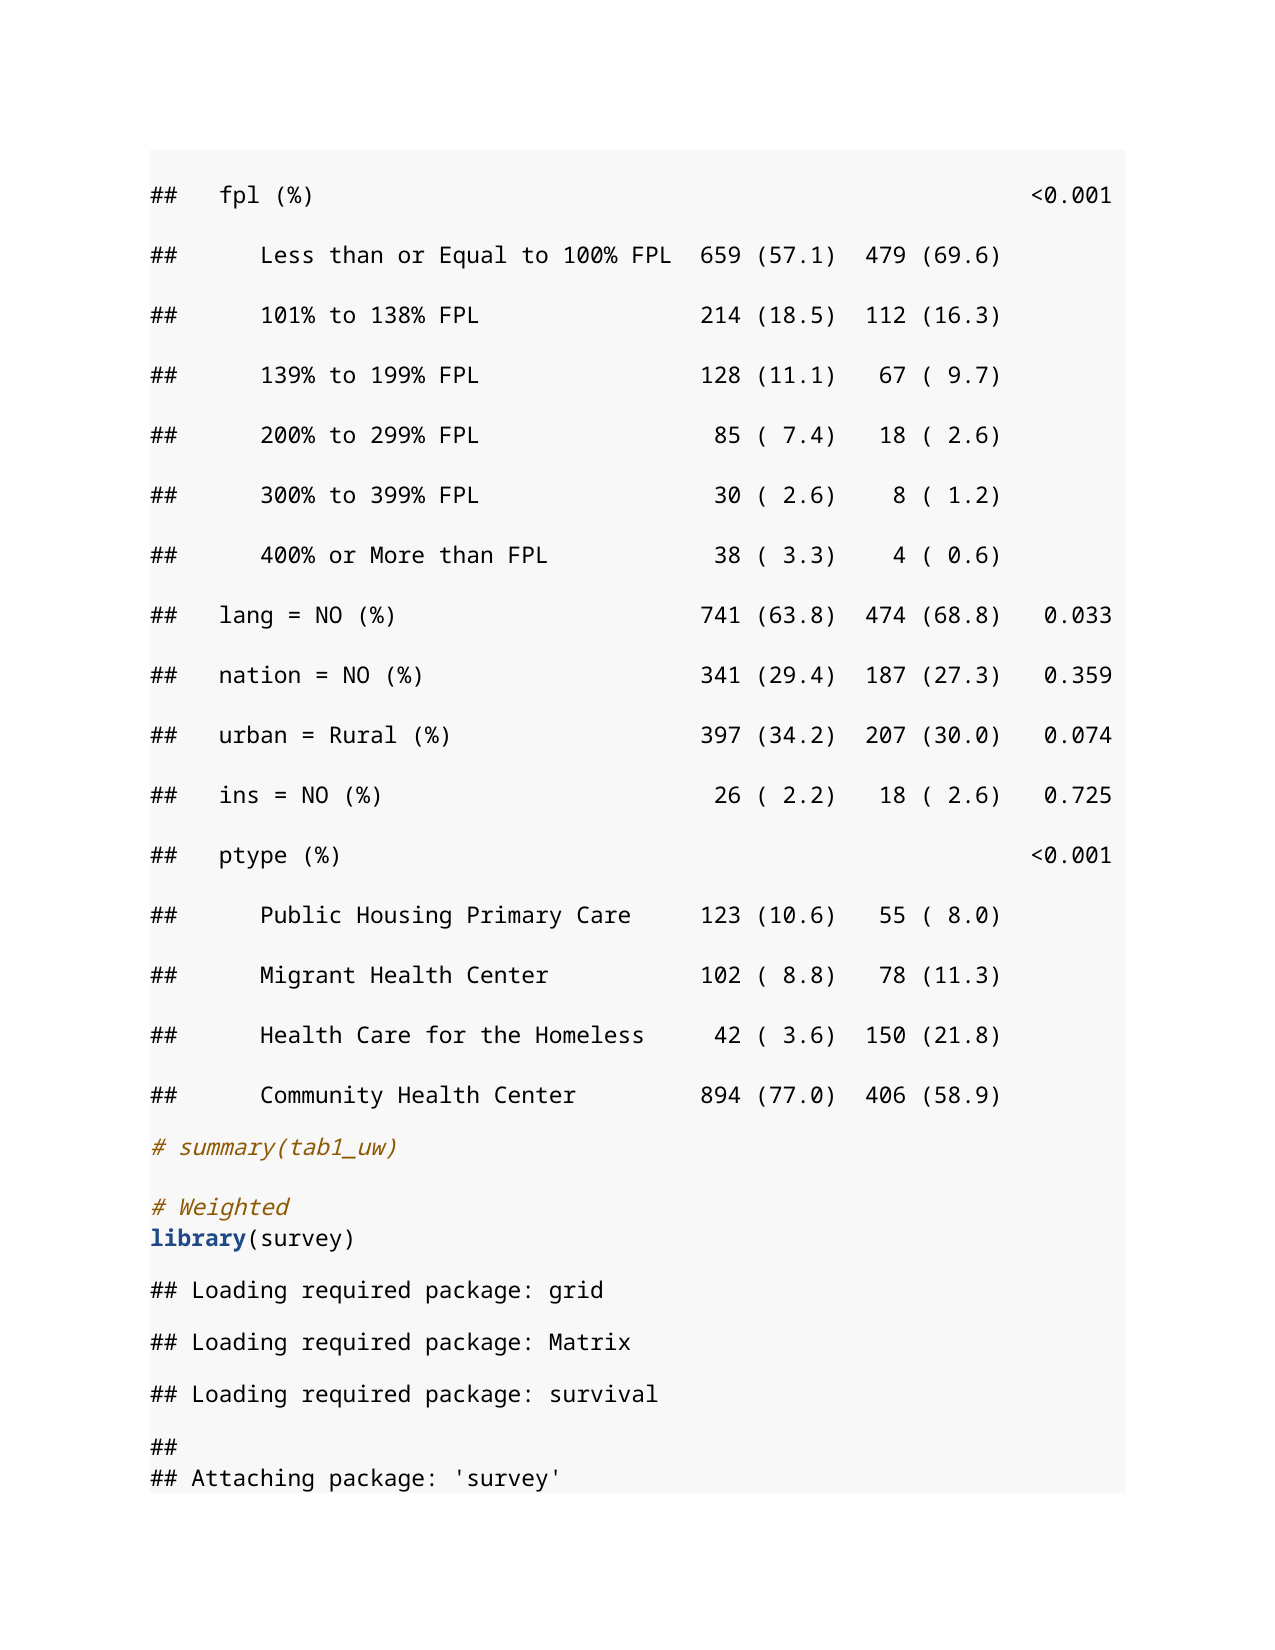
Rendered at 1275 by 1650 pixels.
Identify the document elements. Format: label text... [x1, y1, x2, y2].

text ## Loading required package: survival [150, 1378, 1125, 1409]
text ## Loading required package: Matrix [150, 1326, 1125, 1357]
text # summary(tab1_uw) # Weighted library(survey) [150, 1131, 1125, 1253]
text ## ## Attaching package: 'survey' [150, 1430, 1125, 1493]
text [150, 150, 1125, 1110]
text ## Loading required package: grid [150, 1274, 1125, 1305]
